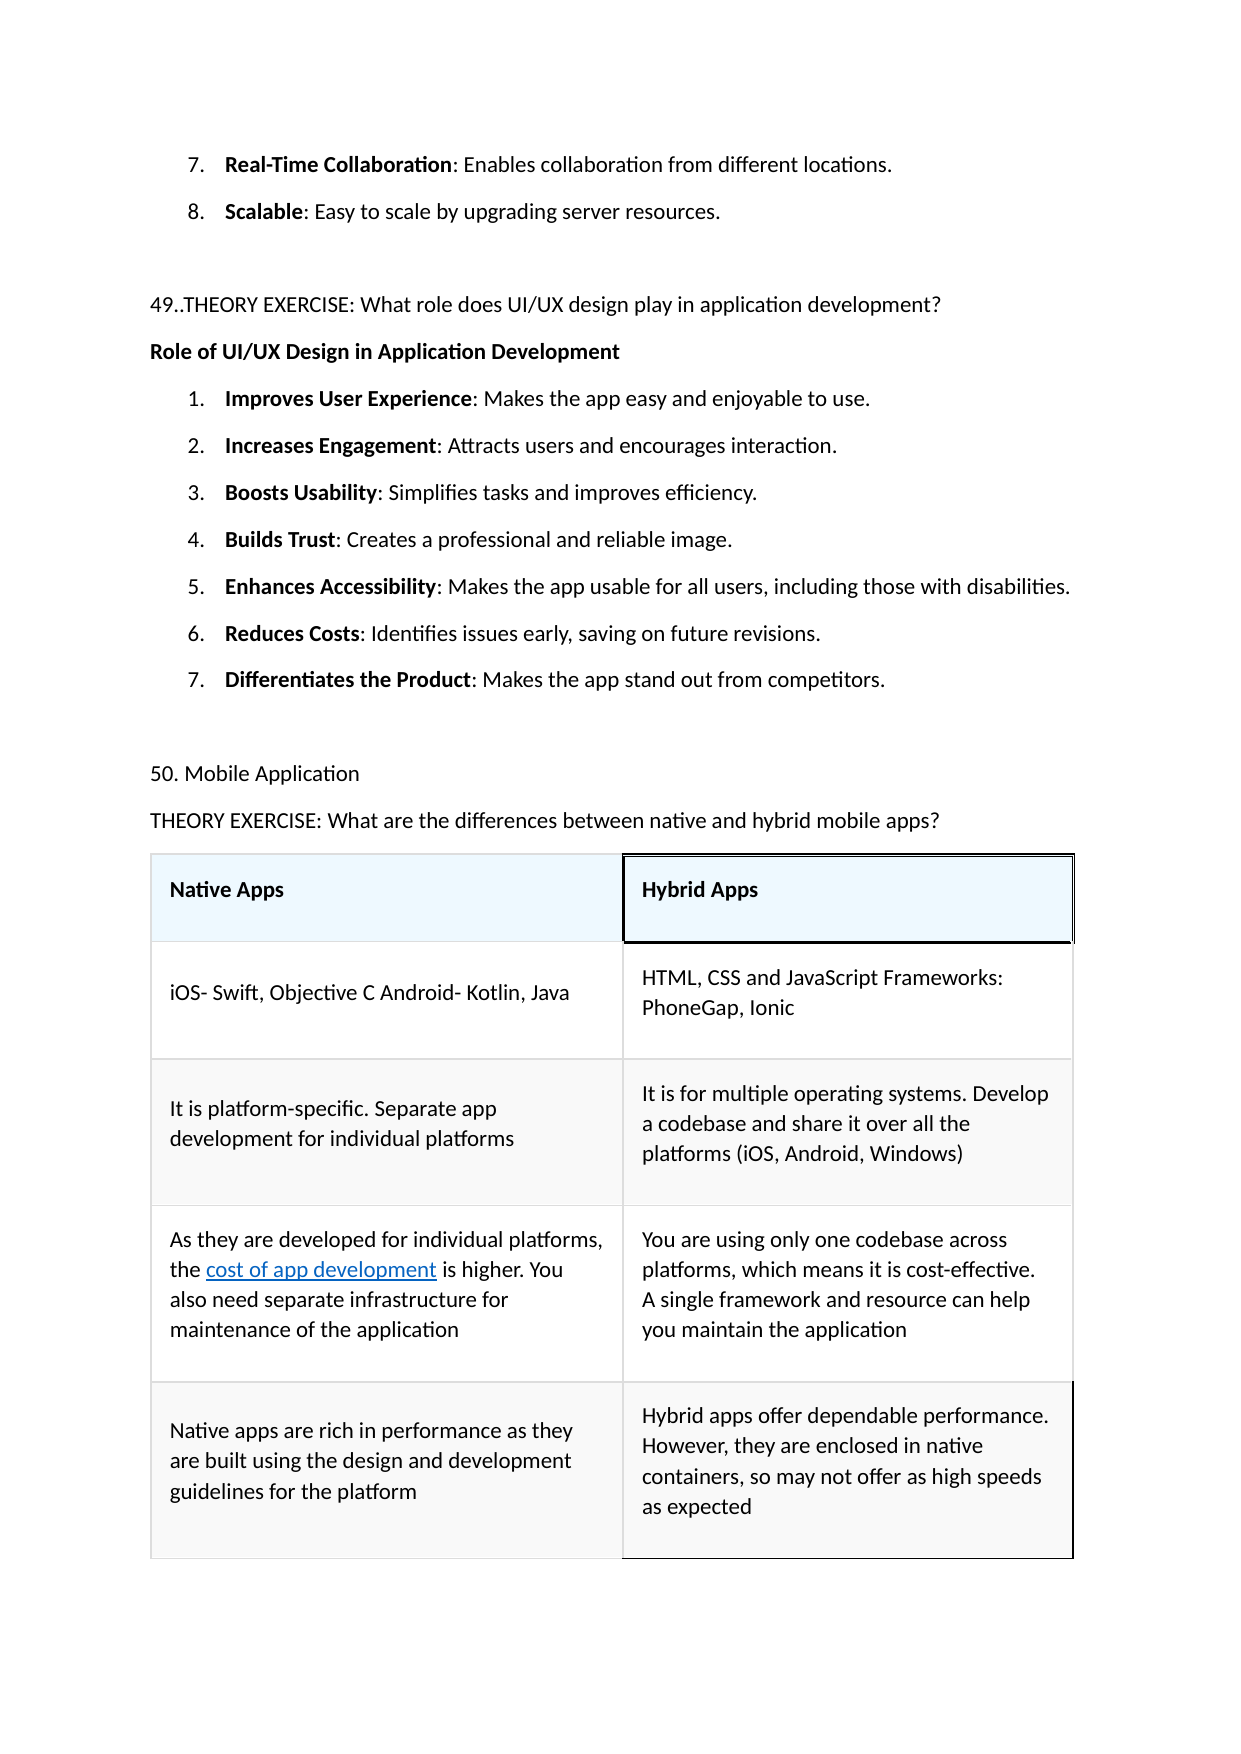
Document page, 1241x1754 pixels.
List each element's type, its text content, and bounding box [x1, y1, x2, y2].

table_cell Native apps are rich in performance as they are built using the design and development guidelines for the platform [152, 1383, 622, 1557]
table_cell HTML, CSS and JavaScript Frameworks: PhoneGap, Ionic [624, 941, 1072, 1058]
text THEORY EXERCISE: What are the differences between native and hybrid mobile apps? [150, 806, 1090, 834]
table_cell You are using only one codebase across platforms, which means it is cost-effective. A single framework and resource can help you maintain the application [624, 1205, 1072, 1381]
list Builds Trust: Creates a professional and reliable image. [187, 525, 1090, 553]
list Real-Time Collaboration: Enables collaboration from different locations. [187, 150, 1090, 178]
list Increases Engagement: Attracts users and encourages interaction. [187, 431, 1090, 459]
table_cell It is platform-specific. Separate app development for individual platforms [152, 1060, 622, 1204]
list Scalable: Easy to scale by upgrading server resources. [187, 197, 1090, 225]
table_cell As they are developed for individual platforms, the cost of app development is higher. You also need separate infrastructure for maintenance of the application [152, 1206, 622, 1381]
text 50. Mobile Application [150, 759, 1090, 787]
text Role of UI/UX Design in Application Development [150, 337, 1090, 366]
table_cell iOS- Swift, Objective C Android- Kotlin, Java [152, 942, 622, 1058]
list Boosts Usability: Simplifies tasks and improves efficiency. [187, 478, 1090, 506]
list Improves User Experience: Makes the app easy and enjoyable to use. [187, 384, 1090, 412]
table_header Hybrid Apps [625, 857, 1072, 941]
text 49..THEORY EXERCISE: What role does UI/UX design play in application development? [150, 291, 1090, 319]
table_cell It is for multiple operating systems. Develop a codebase and share it over all the platforms (iOS, Android, Windows) [624, 1058, 1072, 1204]
list Differentiates the Product: Makes the app stand out from competitors. [187, 666, 1090, 694]
table_cell Hybrid apps offer dependable performance. However, they are enclosed in native containers, so may not offer as high speeds as expected [624, 1381, 1072, 1557]
table_header Native Apps [152, 855, 622, 941]
list Enhances Accessibility: Makes the app usable for all users, including those with disabilities. [187, 572, 1090, 600]
list Reduces Costs: Identifies issues early, saving on future revisions. [187, 619, 1090, 647]
